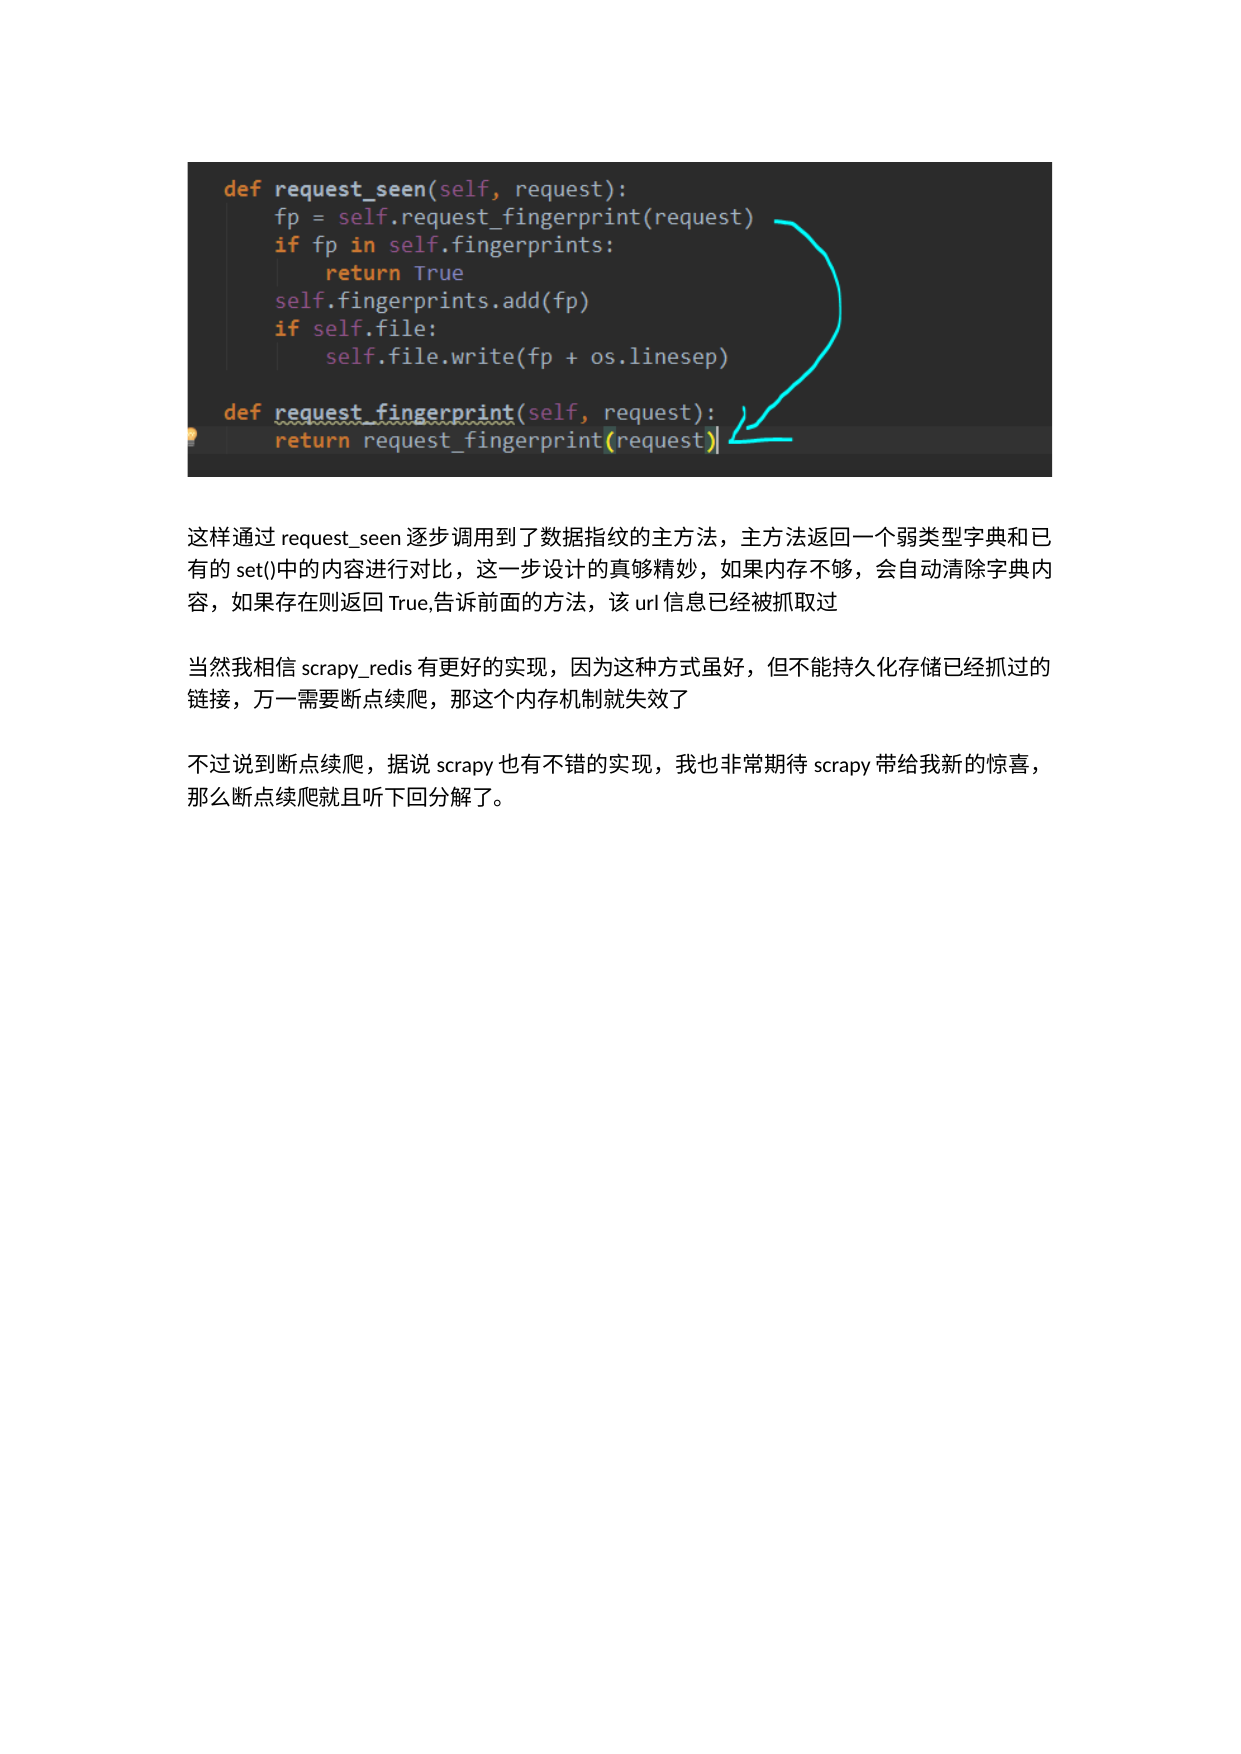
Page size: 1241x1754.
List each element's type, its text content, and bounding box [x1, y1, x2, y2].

list 这样通过request_seen逐步调用到了数据指纹的主方法，主方法返回一个弱类型字典和已有的set()中的内容进行对比，这一步设计的真够精妙，如果内存不够，会自动清除字典内容，如果存在则返回True,告诉前面的方法，该url信息已经被抓取过 [187, 519, 1053, 617]
list 不过说到断点续爬，据说scrapy也有不错的实现，我也非常期待scrapy带给我新的惊喜，那么断点续爬就且听下回分解了。 [187, 747, 1053, 812]
picture [187, 162, 1053, 477]
list 当然我相信scrapy_redis有更好的实现，因为这种方式虽好，但不能持久化存储已经抓过的链接，万一需要断点续爬，那这个内存机制就失效了 [187, 649, 1053, 714]
